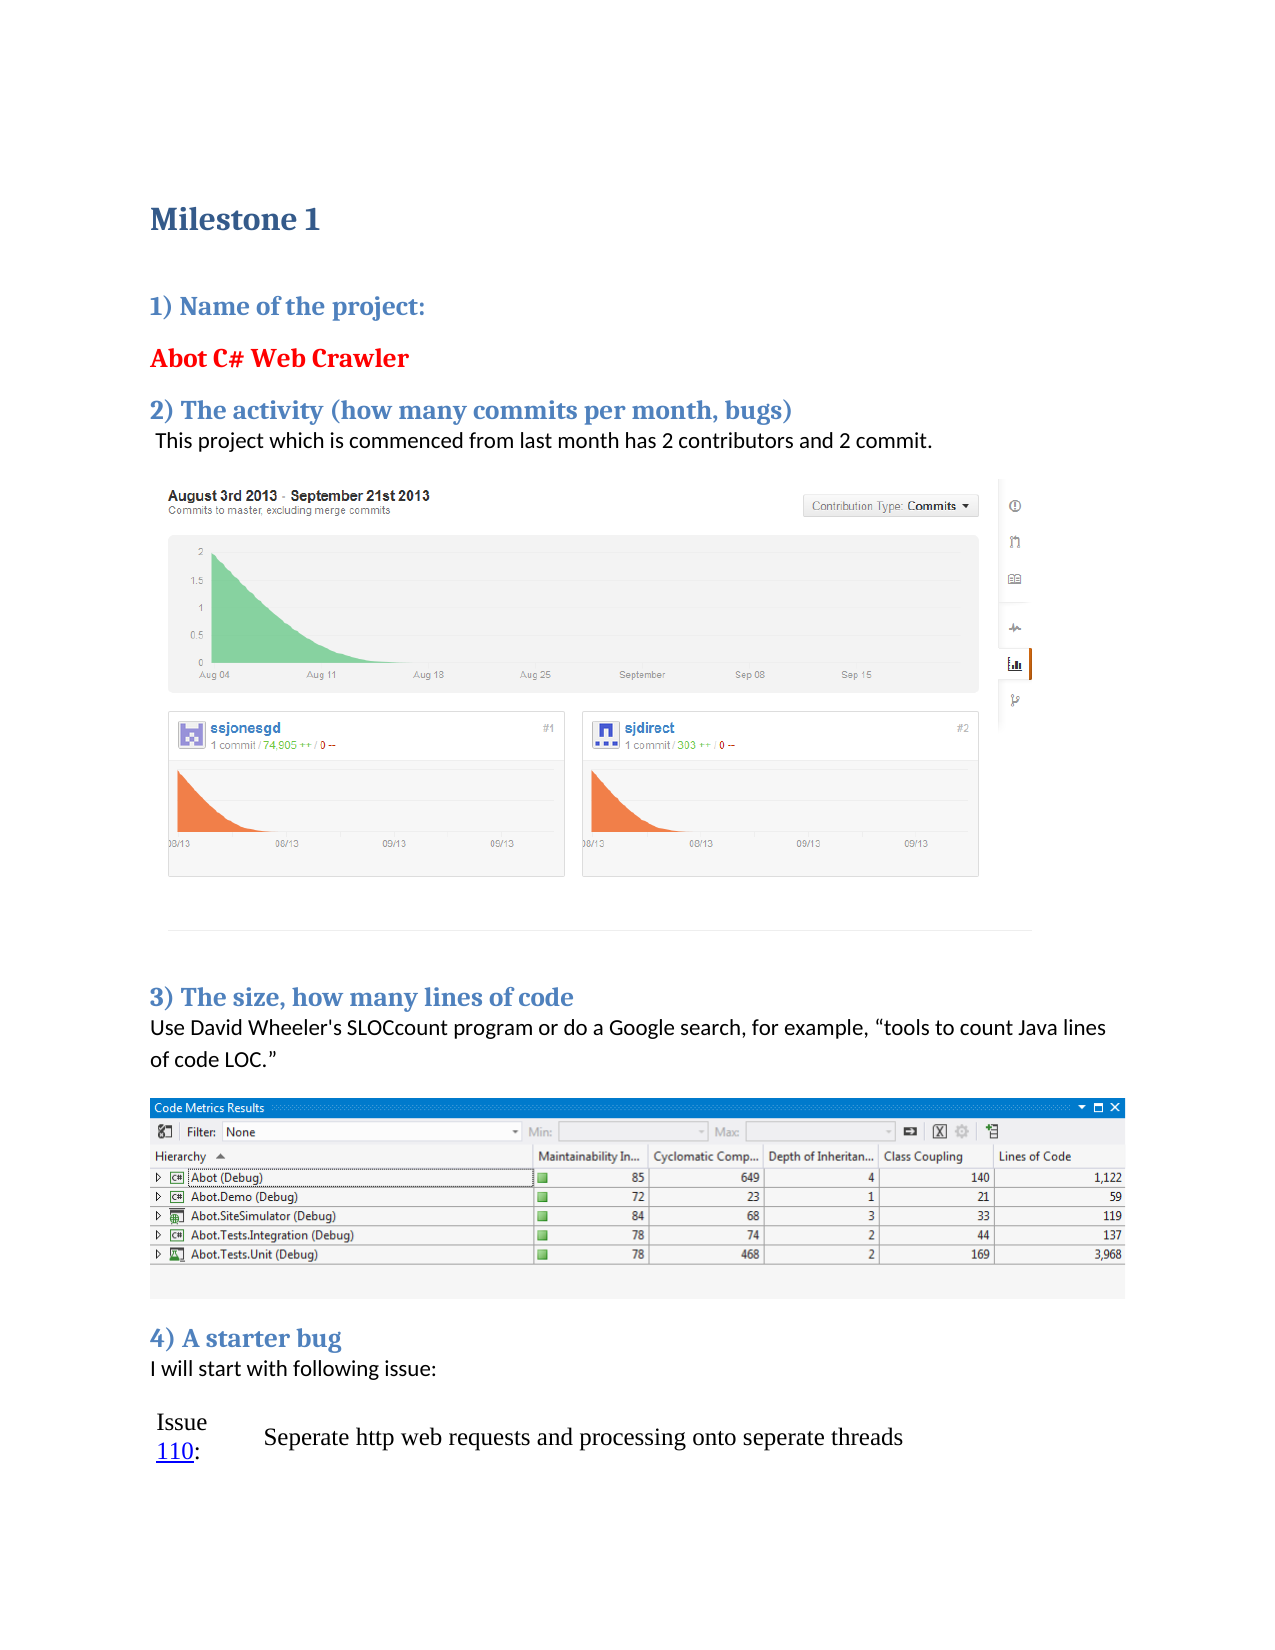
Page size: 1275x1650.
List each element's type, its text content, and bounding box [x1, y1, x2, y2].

text Use David Wheeler's SLOCcount program or do a Google search, for example, “tools to count Java lines of code LOC.” [150, 1013, 1125, 1073]
picture [150, 479, 1124, 957]
picture [150, 1098, 1125, 1299]
subtitle Milestone 1 [150, 200, 1125, 238]
text This project which is commenced from last month has 2 contributors and 2 commit. [150, 426, 1125, 454]
table_header Seperate http web requests and processing onto seperate threads [263, 1408, 1125, 1465]
subtitle 3) The size, how many lines of code [150, 982, 1125, 1013]
subtitle 4) A starter bug [150, 1323, 1125, 1354]
text I will start with following issue: [150, 1354, 1125, 1382]
text Abot C# Web Crawler [150, 343, 1125, 374]
table_header Issue 110: [150, 1408, 263, 1465]
subtitle 2) The activity (how many commits per month, bugs) [150, 395, 1125, 426]
text 1) Name of the project: [150, 291, 1125, 322]
